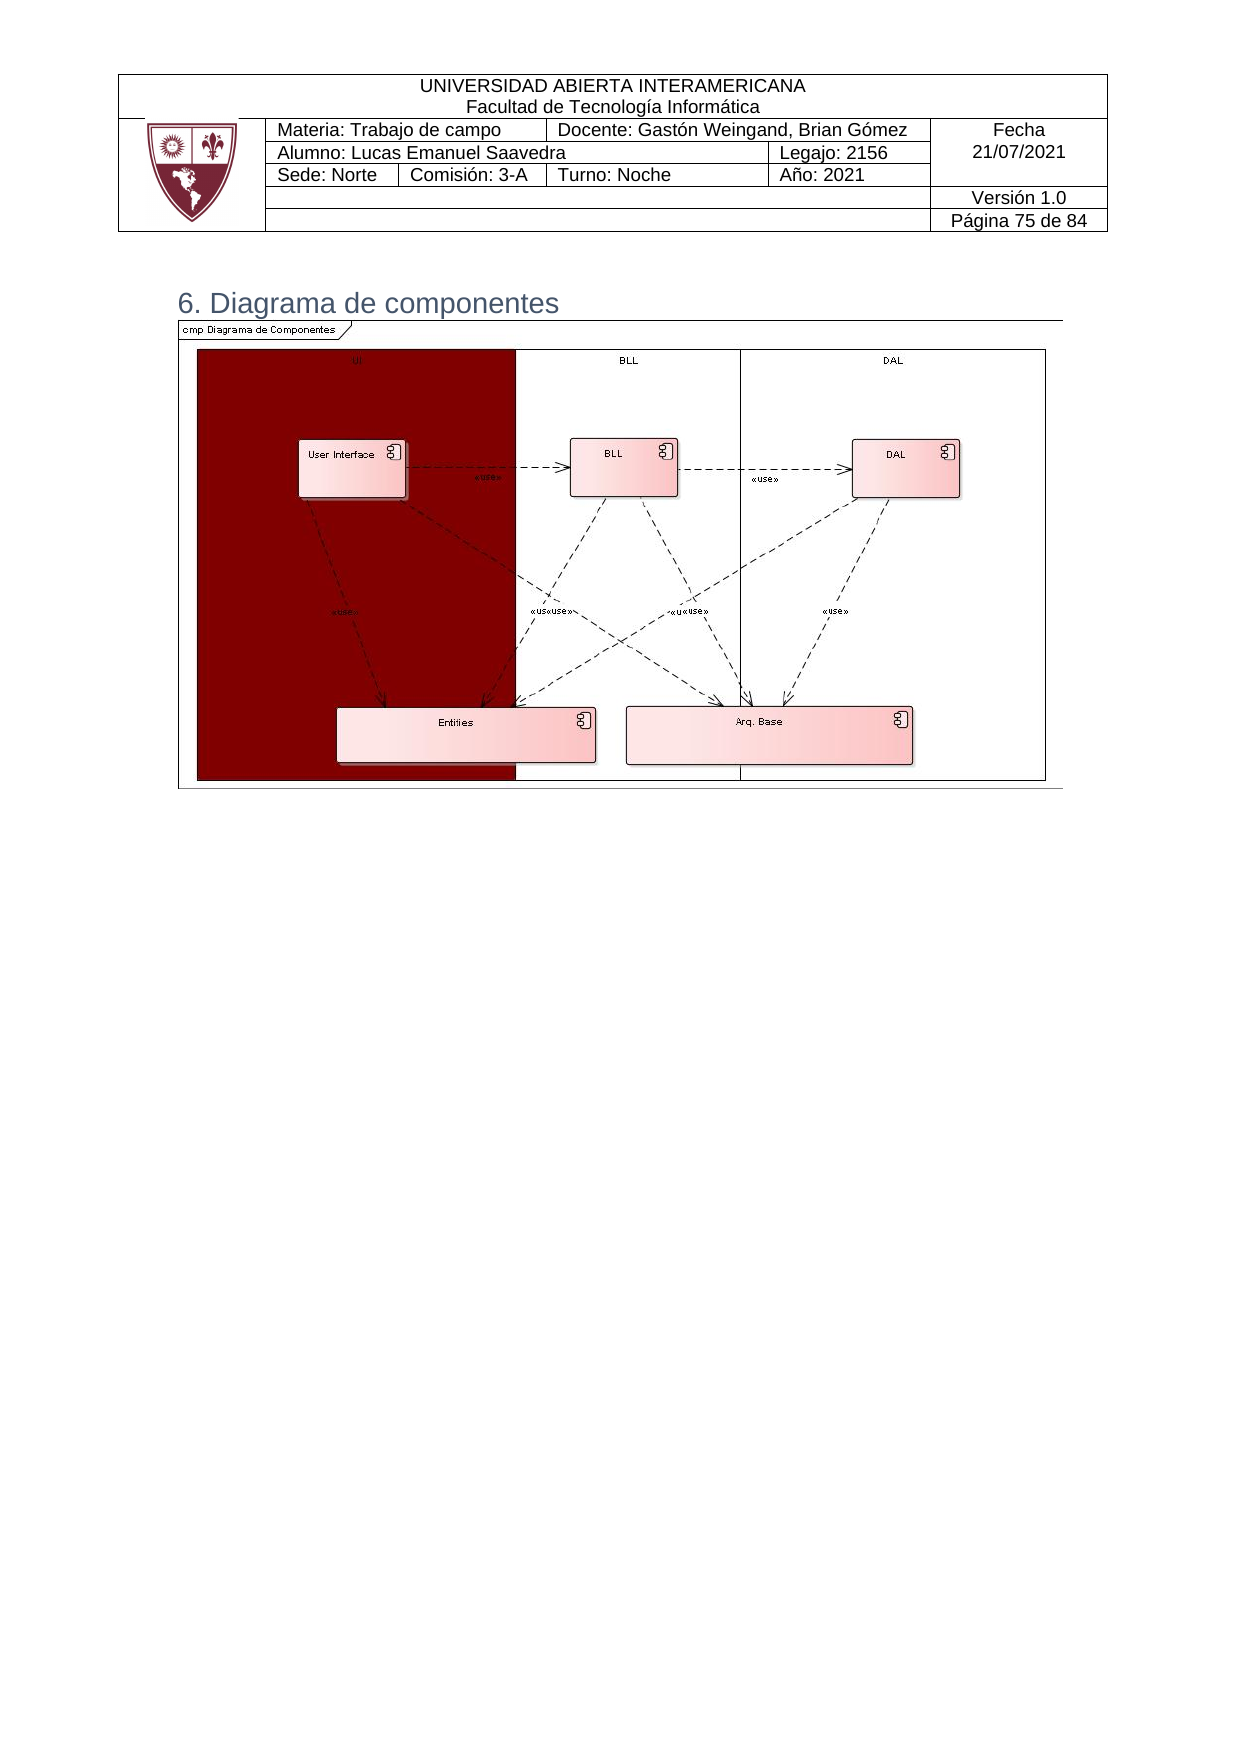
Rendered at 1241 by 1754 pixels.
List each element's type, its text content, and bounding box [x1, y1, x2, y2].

subtitle 6. Diagrama de componentes [177, 286, 1063, 319]
picture [177, 319, 1063, 789]
picture [145, 118, 239, 226]
